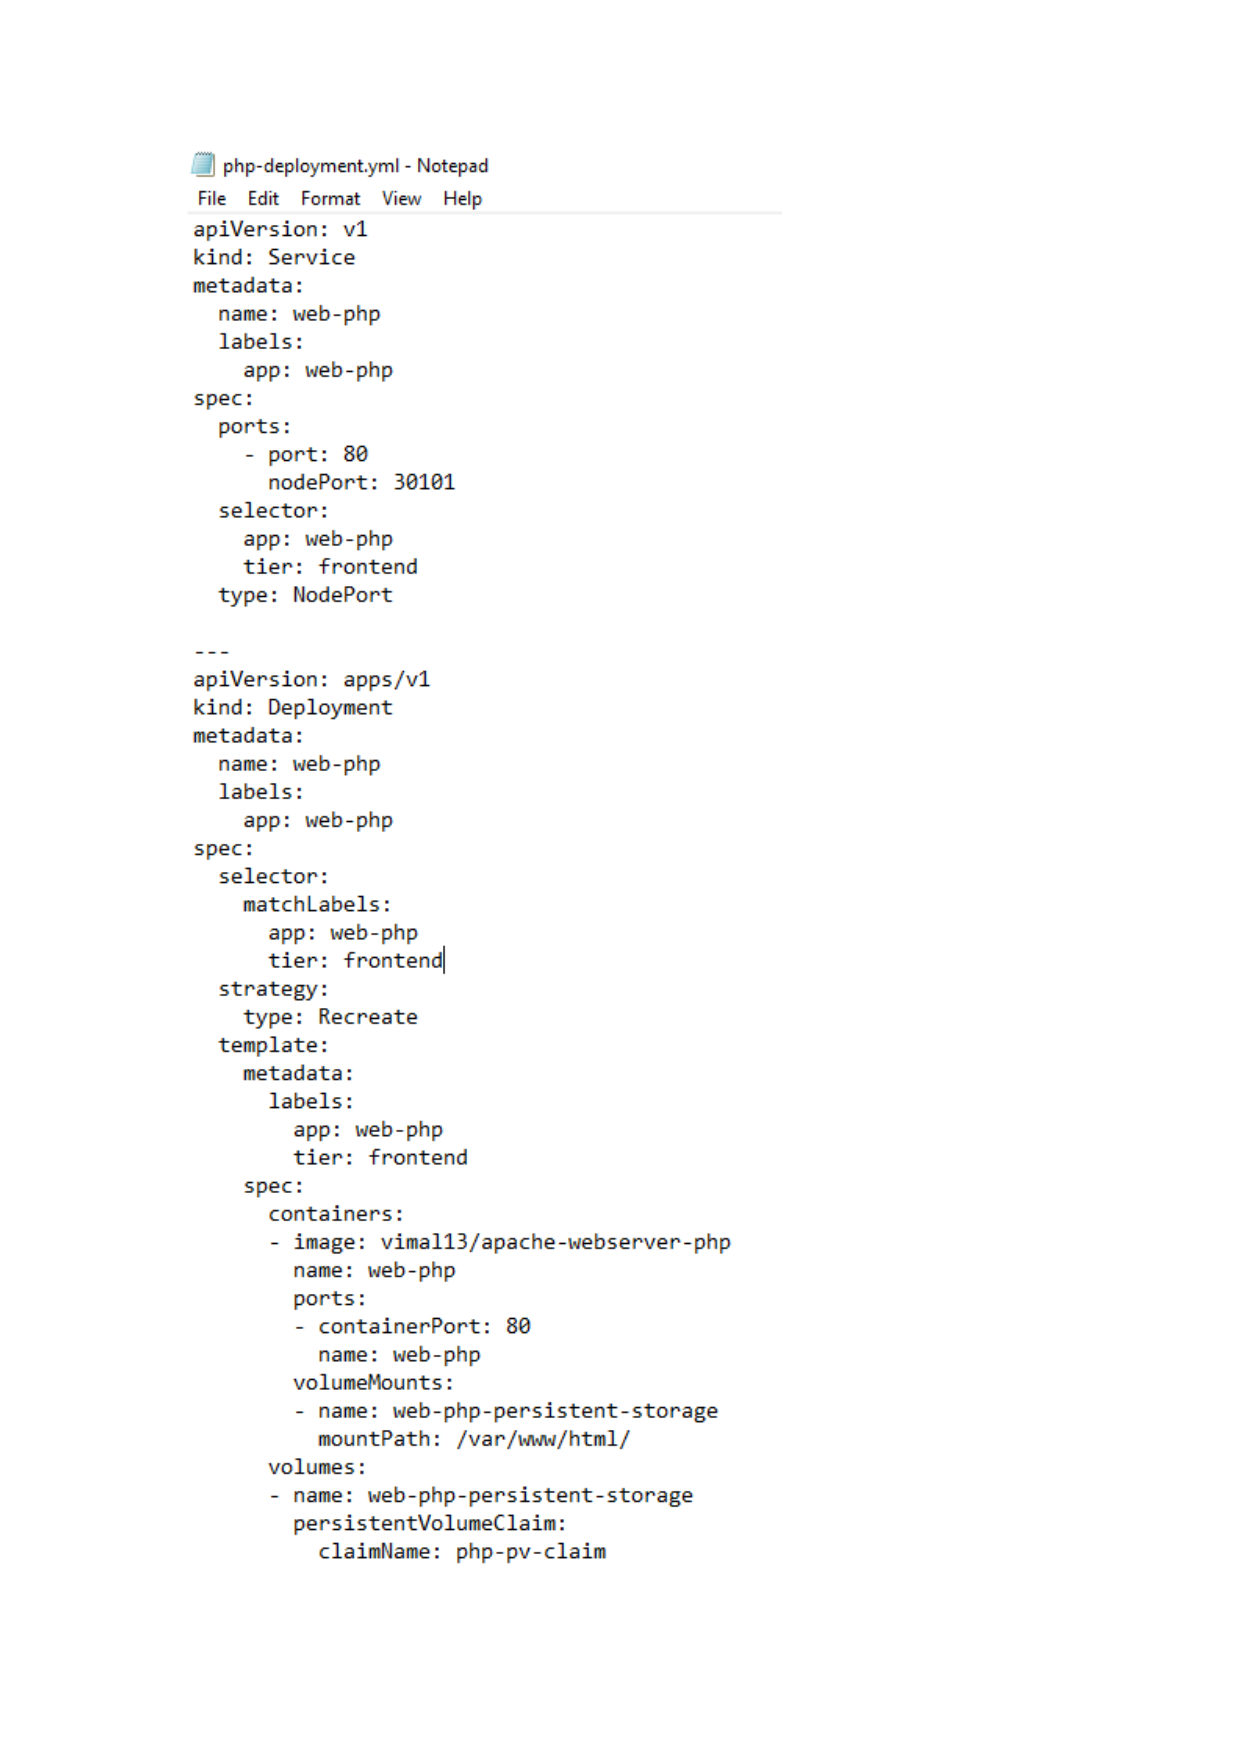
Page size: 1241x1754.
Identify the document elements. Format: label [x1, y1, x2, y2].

picture [187, 150, 783, 1604]
